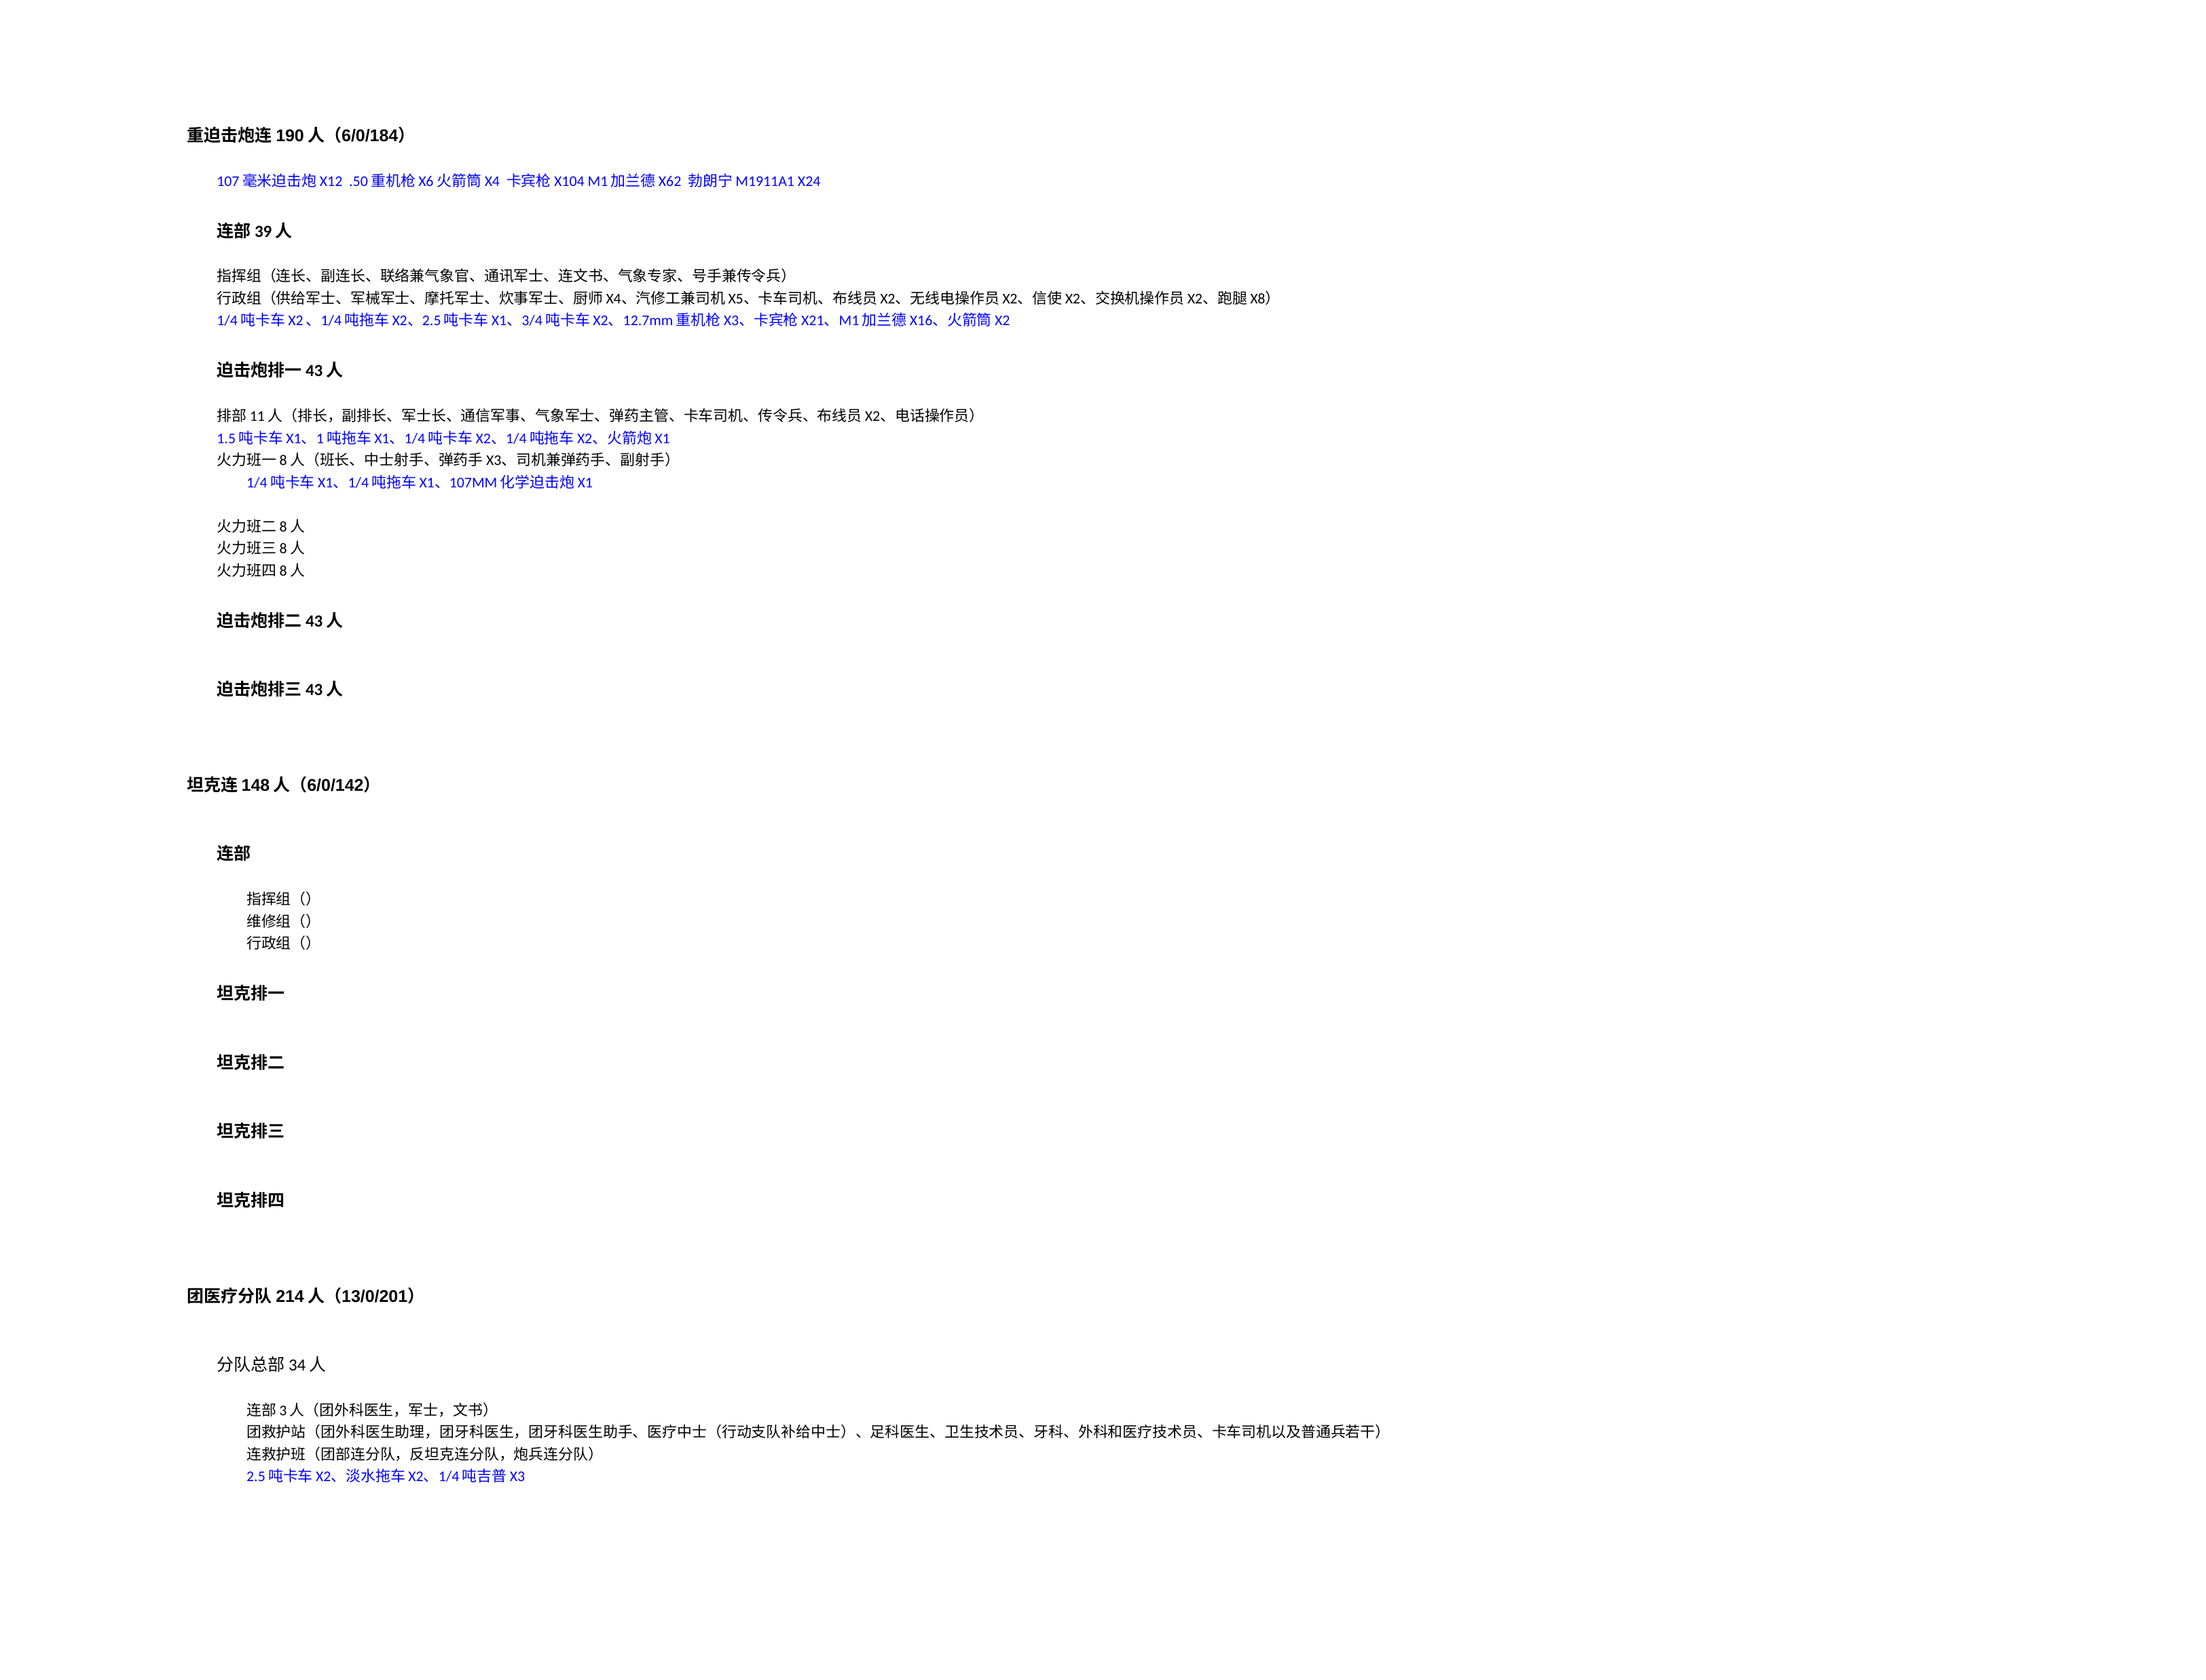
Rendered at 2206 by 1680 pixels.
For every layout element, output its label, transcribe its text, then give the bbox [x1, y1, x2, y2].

subtitle 连部 39人 [187, 208, 2078, 252]
subtitle 坦克排一 [187, 970, 2078, 1014]
subtitle 迫击炮排三 43人 [187, 666, 2078, 710]
subtitle 连部 [187, 830, 2078, 874]
subtitle 坦克排二 [187, 1039, 2078, 1083]
text 维修组（） [217, 909, 2078, 931]
subtitle 坦克连148人（6/0/142） [158, 762, 2078, 806]
subtitle 坦克排四 [187, 1177, 2078, 1221]
text 1/4吨卡车X1、1/4吨拖车X1、107MM化学迫击炮X1 [217, 470, 2078, 492]
text 连部3人（团外科医生，军士，文书） [217, 1398, 2078, 1420]
text 行政组（供给军士、军械军士、摩托军士、炊事军士、厨师X4、汽修工兼司机X5、卡车司机、布线员X2、无线电操作员X2、信使X2、交换机操作员X2、跑腿X8） [187, 286, 2078, 308]
text 火力班三 8人 [187, 536, 2078, 558]
subtitle 坦克排三 [187, 1108, 2078, 1152]
text 指挥组（连长、副连长、联络兼气象官、通讯军士、连文书、气象专家、号手兼传令兵） [187, 264, 2078, 286]
text 火力班一 8人（班长、中士射手、弹药手X3、司机兼弹药手、副射手） [187, 448, 2078, 470]
subtitle 迫击炮排二 43人 [187, 597, 2078, 641]
text 2.5吨卡车X2、淡水拖车X2、1/4吨吉普X3 [217, 1464, 2078, 1486]
text 火力班二 8人 [187, 514, 2078, 536]
subtitle 团医疗分队 214人（13/0/201） [158, 1273, 2078, 1317]
text 团救护站（团外科医生助理，团牙科医生，团牙科医生助手、医疗中士（行动支队补给中士）、足科医生、卫生技术员、牙科、外科和医疗技术员、卡车司机以及普通兵若干） [217, 1420, 2078, 1442]
subtitle 迫击炮排一 43人 [187, 347, 2078, 391]
text 指挥组（） [217, 887, 2078, 909]
text 1.5吨卡车X1、1吨拖车X1、1/4吨卡车X2、1/4吨拖车X2、火箭炮X1 [187, 426, 2078, 448]
text 1/4吨卡车X2 、1/4吨拖车X2、2.5吨卡车X1、3/4吨卡车X2、12.7mm重机枪X3、卡宾枪X21、M1加兰德X16、火箭筒X2 [187, 308, 2078, 330]
subtitle 重迫击炮连 190人（6/0/184） [158, 112, 2078, 156]
text 连救护班（团部连分队，反坦克连分队，炮兵连分队） [217, 1442, 2078, 1464]
text 火力班四 8人 [187, 558, 2078, 580]
text 行政组（） [217, 931, 2078, 953]
subtitle 分队总部 34人 [187, 1341, 2078, 1385]
text 排部 11人（排长，副排长、军士长、通信军事、气象军士、弹药主管、卡车司机、传令兵、布线员X2、电话操作员） [187, 404, 2078, 426]
text 107毫米迫击炮X12 .50重机枪X6 火箭筒X4 卡宾枪X104 M1加兰德X62 勃朗宁M1911A1 X24 [187, 168, 2078, 191]
